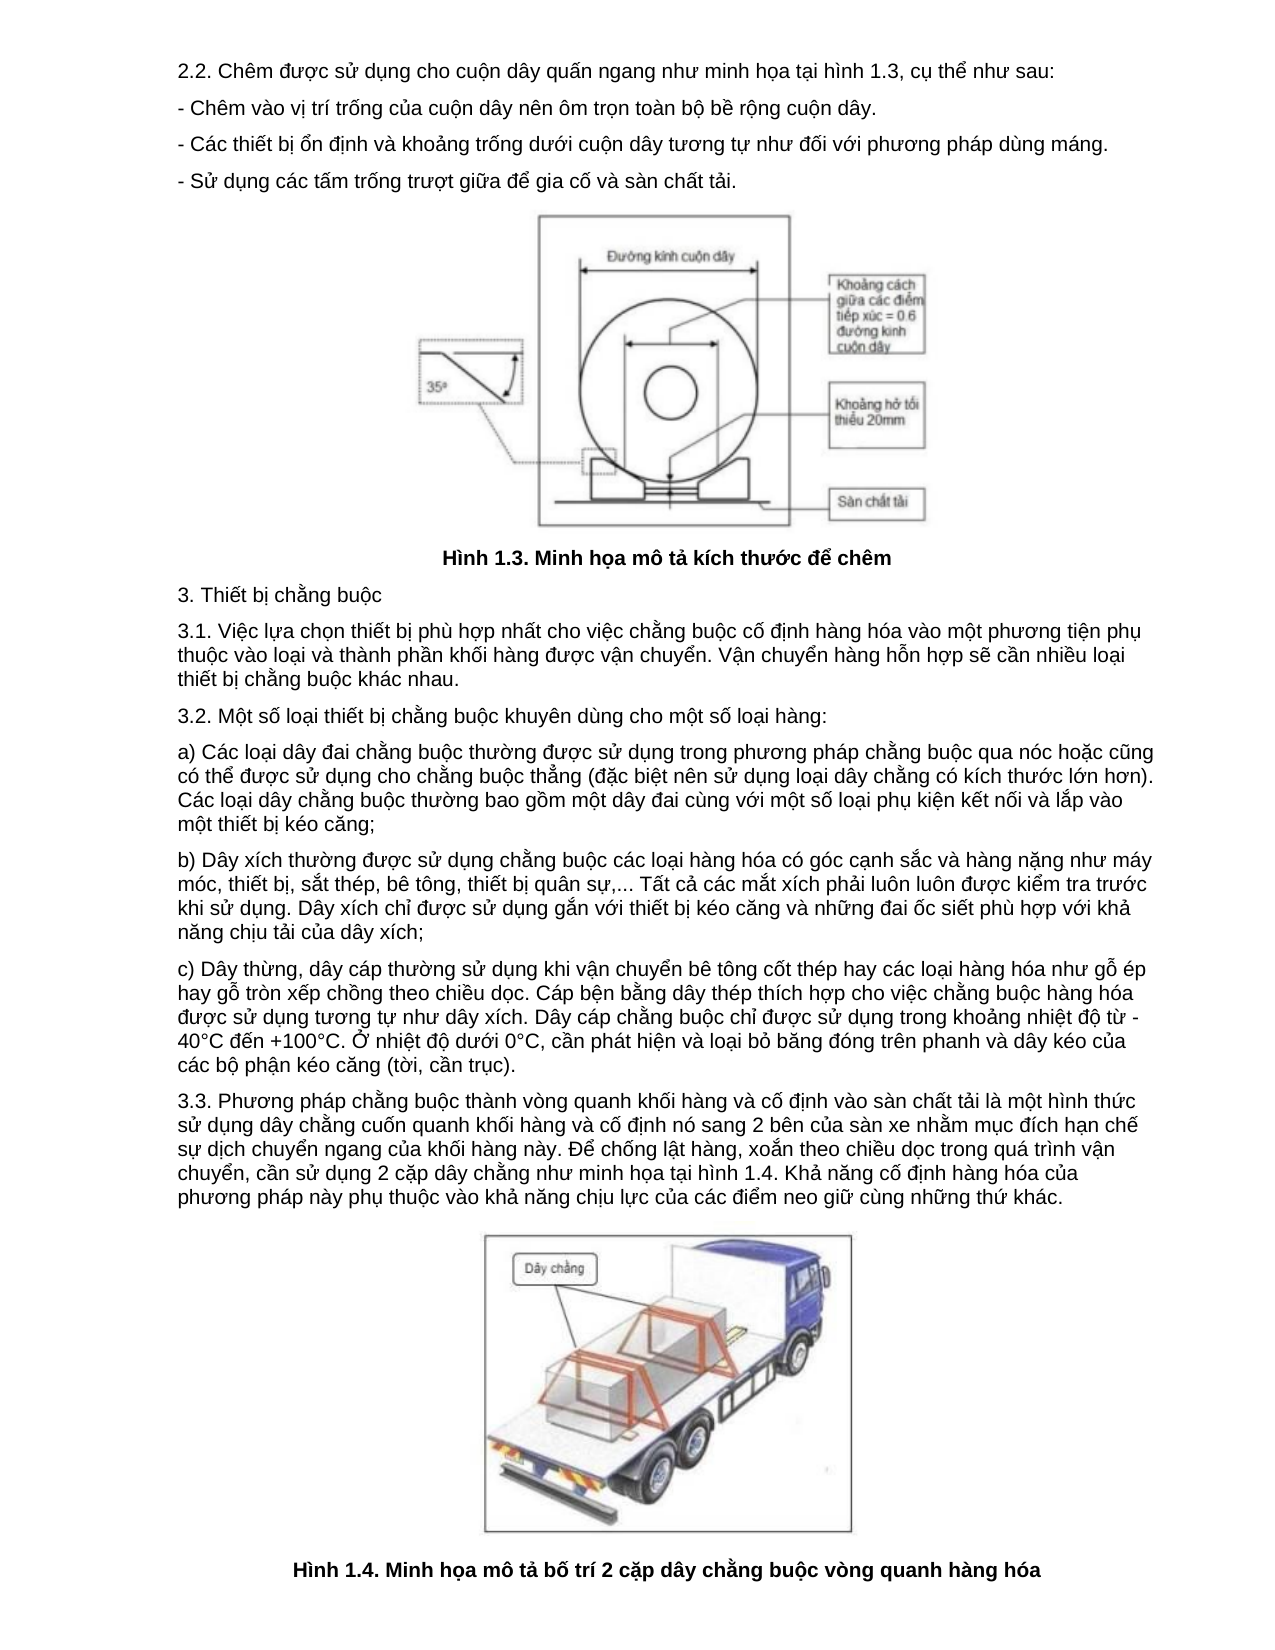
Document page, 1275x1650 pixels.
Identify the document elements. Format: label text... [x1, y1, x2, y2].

text 3.2. Một số loại thiết bị chằng buộc khuyên dùng cho một số loại hàng: [177, 703, 1157, 727]
text 3. Thiết bị chằng buộc [177, 583, 1157, 607]
text 3.1. Việc lựa chọn thiết bị phù hợp nhất cho việc chằng buộc cố định hàng hóa vào một phương tiện phụ thuộc vào loại và thành phần khối hàng được vận chuyển. Vận chuyển hàng hỗn hợp sẽ cần nhiều loại thiết bị chằng buộc khác nhau. [177, 619, 1157, 691]
text Hình 1.3. Minh họa mô tả kích thước để chêm [177, 546, 1157, 570]
text - Các thiết bị ổn định và khoảng trống dưới cuộn dây tương tự như đối với phương pháp dùng máng. [177, 132, 1157, 156]
text - Chêm vào vị trí trống của cuộn dây nên ôm trọn toàn bộ bề rộng cuộn dây. [177, 96, 1157, 119]
picture [469, 1221, 865, 1545]
text 3.3. Phương pháp chằng buộc thành vòng quanh khối hàng và cố định vào sàn chất tải là một hình thức sử dụng dây chằng cuốn quanh khối hàng và cố định nó sang 2 bên của sàn xe nhằm mục đích hạn chế sự dịch chuyển ngang của khối hàng này. Để chống lật hàng, xoắn theo chiều dọc trong quá trình vận chuyển, cần sử dụng 2 cặp dây chằng như minh họa tại hình 1.4. Khả năng cố định hàng hóa của phương pháp này phụ thuộc vào khả năng chịu lực của các điểm neo giữ cùng những thứ khác. [177, 1089, 1157, 1209]
text a) Các loại dây đai chằng buộc thường được sử dụng trong phương pháp chằng buộc qua nóc hoặc cũng có thể được sử dụng cho chằng buộc thẳng (đặc biệt nên sử dụng loại dây chằng có kích thước lớn hơn). Các loại dây chằng buộc thường bao gồm một dây đai cùng với một số loại phụ kiện kết nối và lắp vào một thiết bị kéo căng; [177, 740, 1157, 836]
picture [389, 205, 945, 534]
text c) Dây thừng, dây cáp thường sử dụng khi vận chuyển bê tông cốt thép hay các loại hàng hóa như gỗ ép hay gỗ tròn xếp chồng theo chiều dọc. Cáp bện bằng dây thép thích hợp cho việc chằng buộc hàng hóa được sử dụng tương tự như dây xích. Dây cáp chằng buộc chỉ được sử dụng trong khoảng nhiệt độ từ -40°C đến +100°C. Ở nhiệt độ dưới 0°C, cần phát hiện và loại bỏ băng đóng trên phanh và dây kéo của các bộ phận kéo căng (tời, cần trục). [177, 957, 1157, 1076]
text b) Dây xích thường được sử dụng chằng buộc các loại hàng hóa có góc cạnh sắc và hàng nặng như máy móc, thiết bị, sắt thép, bê tông, thiết bị quân sự,... Tất cả các mắt xích phải luôn luôn được kiểm tra trước khi sử dụng. Dây xích chỉ được sử dụng gắn với thiết bị kéo căng và những đai ốc siết phù hợp với khả năng chịu tải của dây xích; [177, 848, 1157, 944]
text Hình 1.4. Minh họa mô tả bố trí 2 cặp dây chằng buộc vòng quanh hàng hóa [177, 1557, 1157, 1581]
text 2.2. Chêm được sử dụng cho cuộn dây quấn ngang như minh họa tại hình 1.3, cụ thể như sau: [177, 59, 1157, 83]
text - Sử dụng các tấm trống trượt giữa để gia cố và sàn chất tải. [177, 168, 1157, 192]
